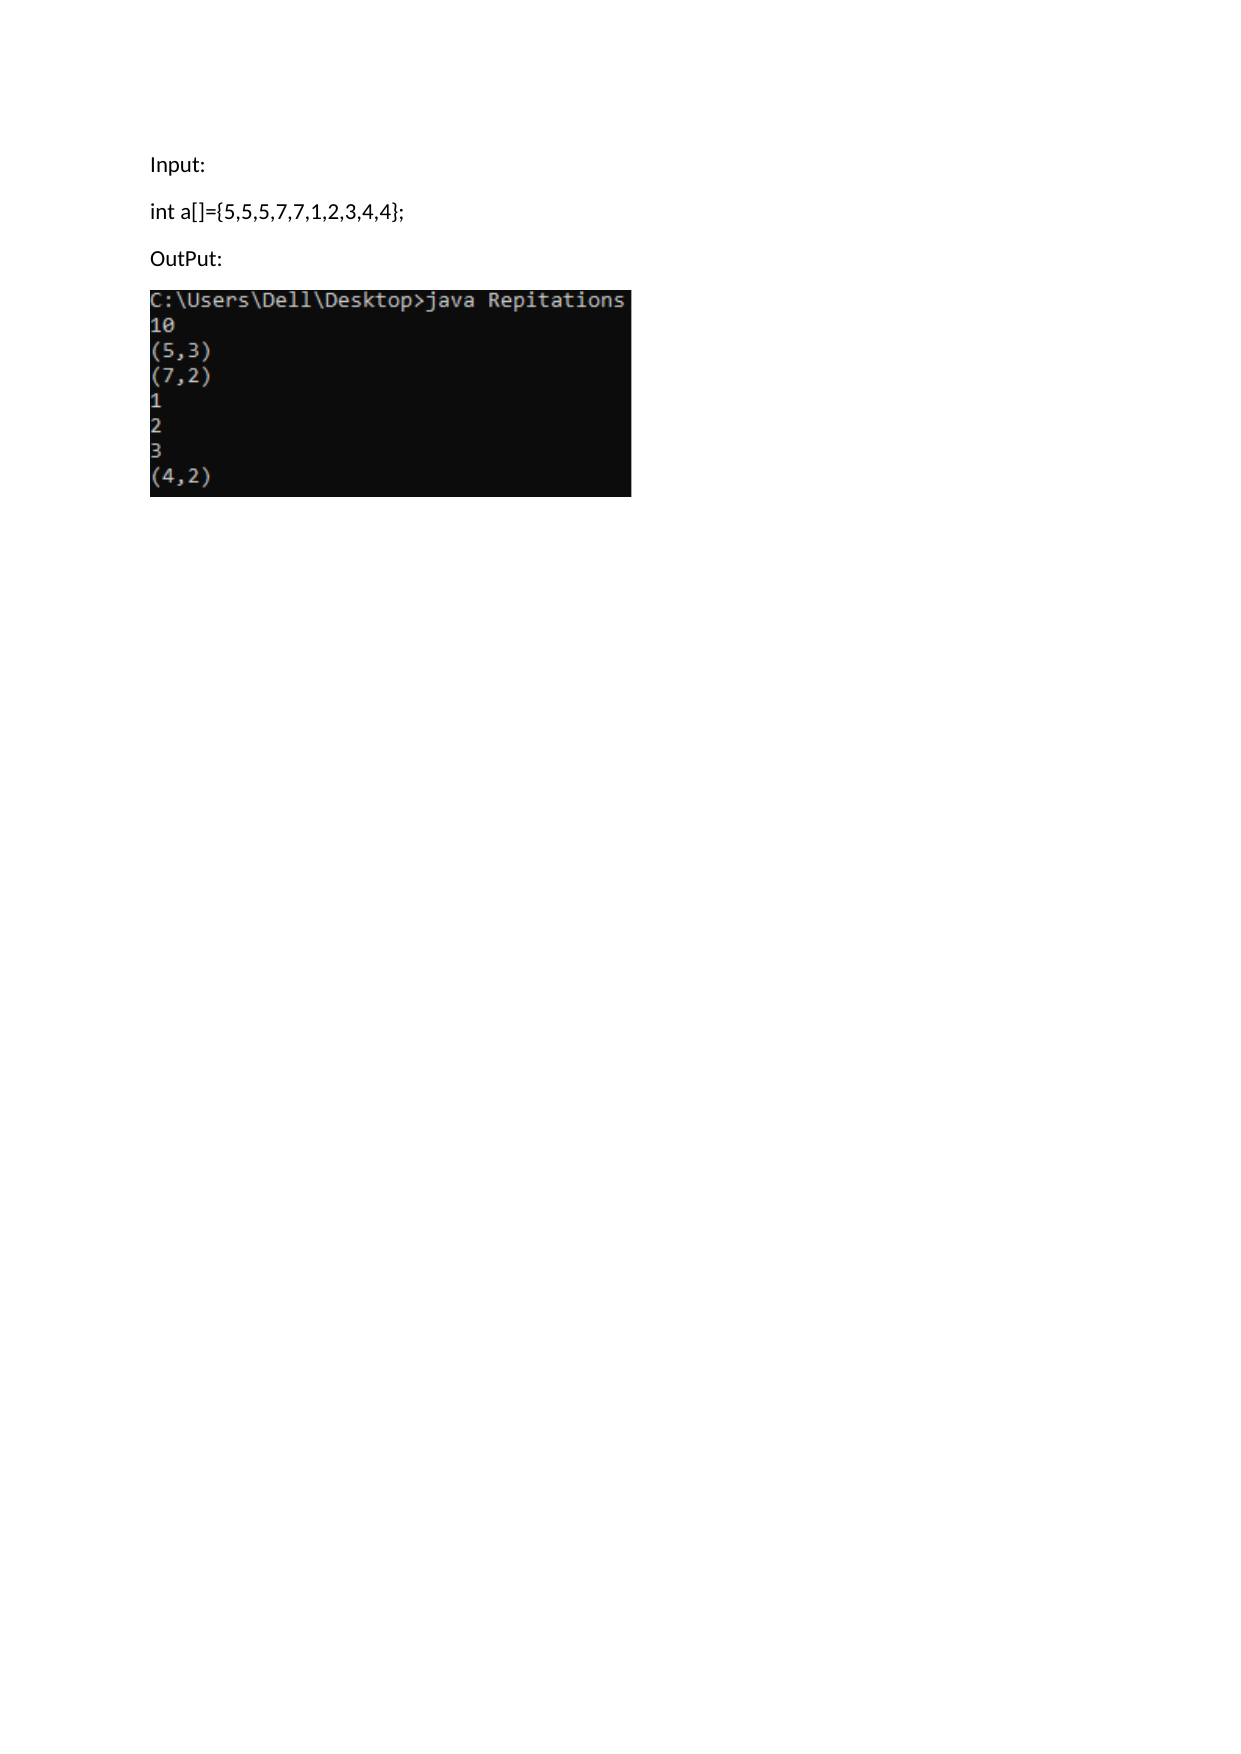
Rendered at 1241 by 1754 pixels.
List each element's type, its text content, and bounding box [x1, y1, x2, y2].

text Input: [150, 150, 1090, 178]
text OutPut: [150, 244, 1090, 272]
text int a[]={5,5,5,7,7,1,2,3,4,4}; [150, 197, 1090, 225]
picture [150, 290, 632, 497]
